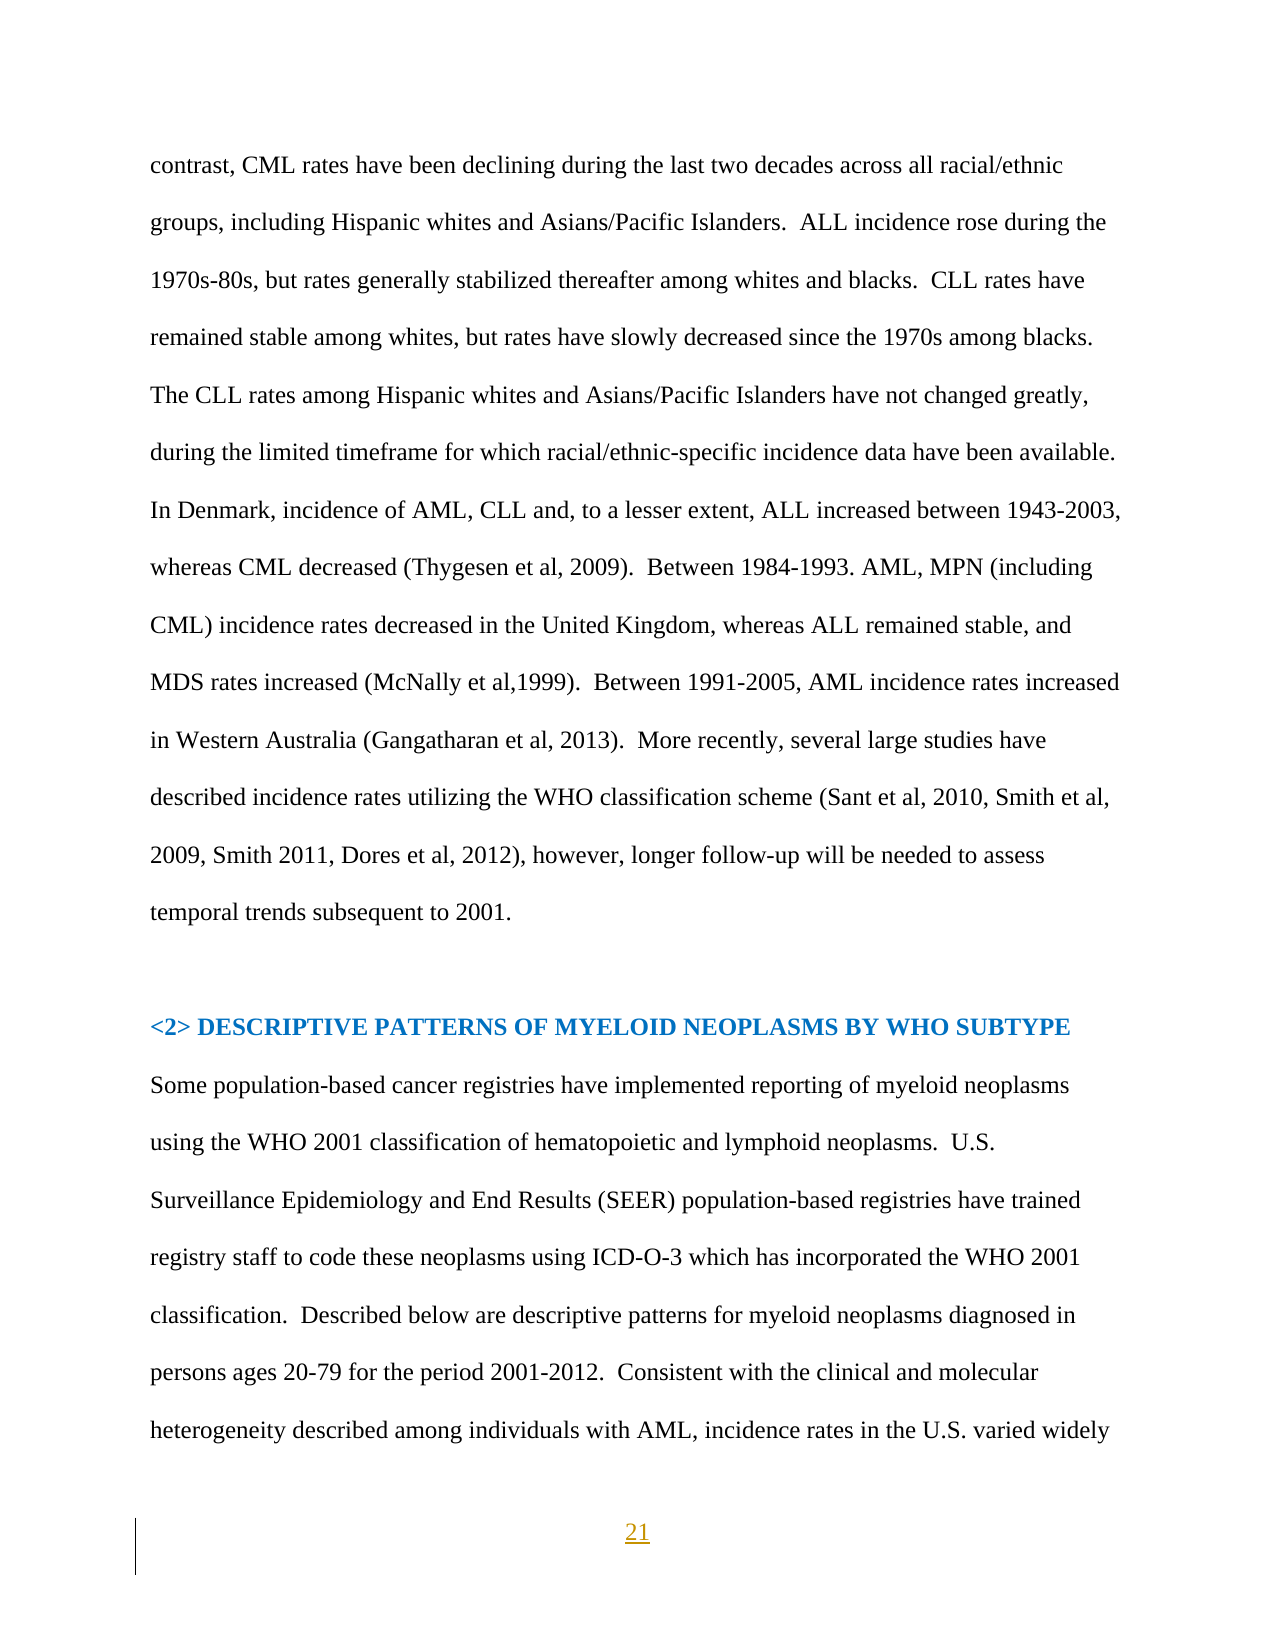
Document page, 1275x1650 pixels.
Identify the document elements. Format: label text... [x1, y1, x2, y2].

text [150, 1070, 1125, 1444]
text <2> DESCRIPTIVE PATTERNS OF MYELOID NEOPLASMS BY WHO SUBTYPE [150, 1012, 1125, 1041]
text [150, 150, 1125, 926]
